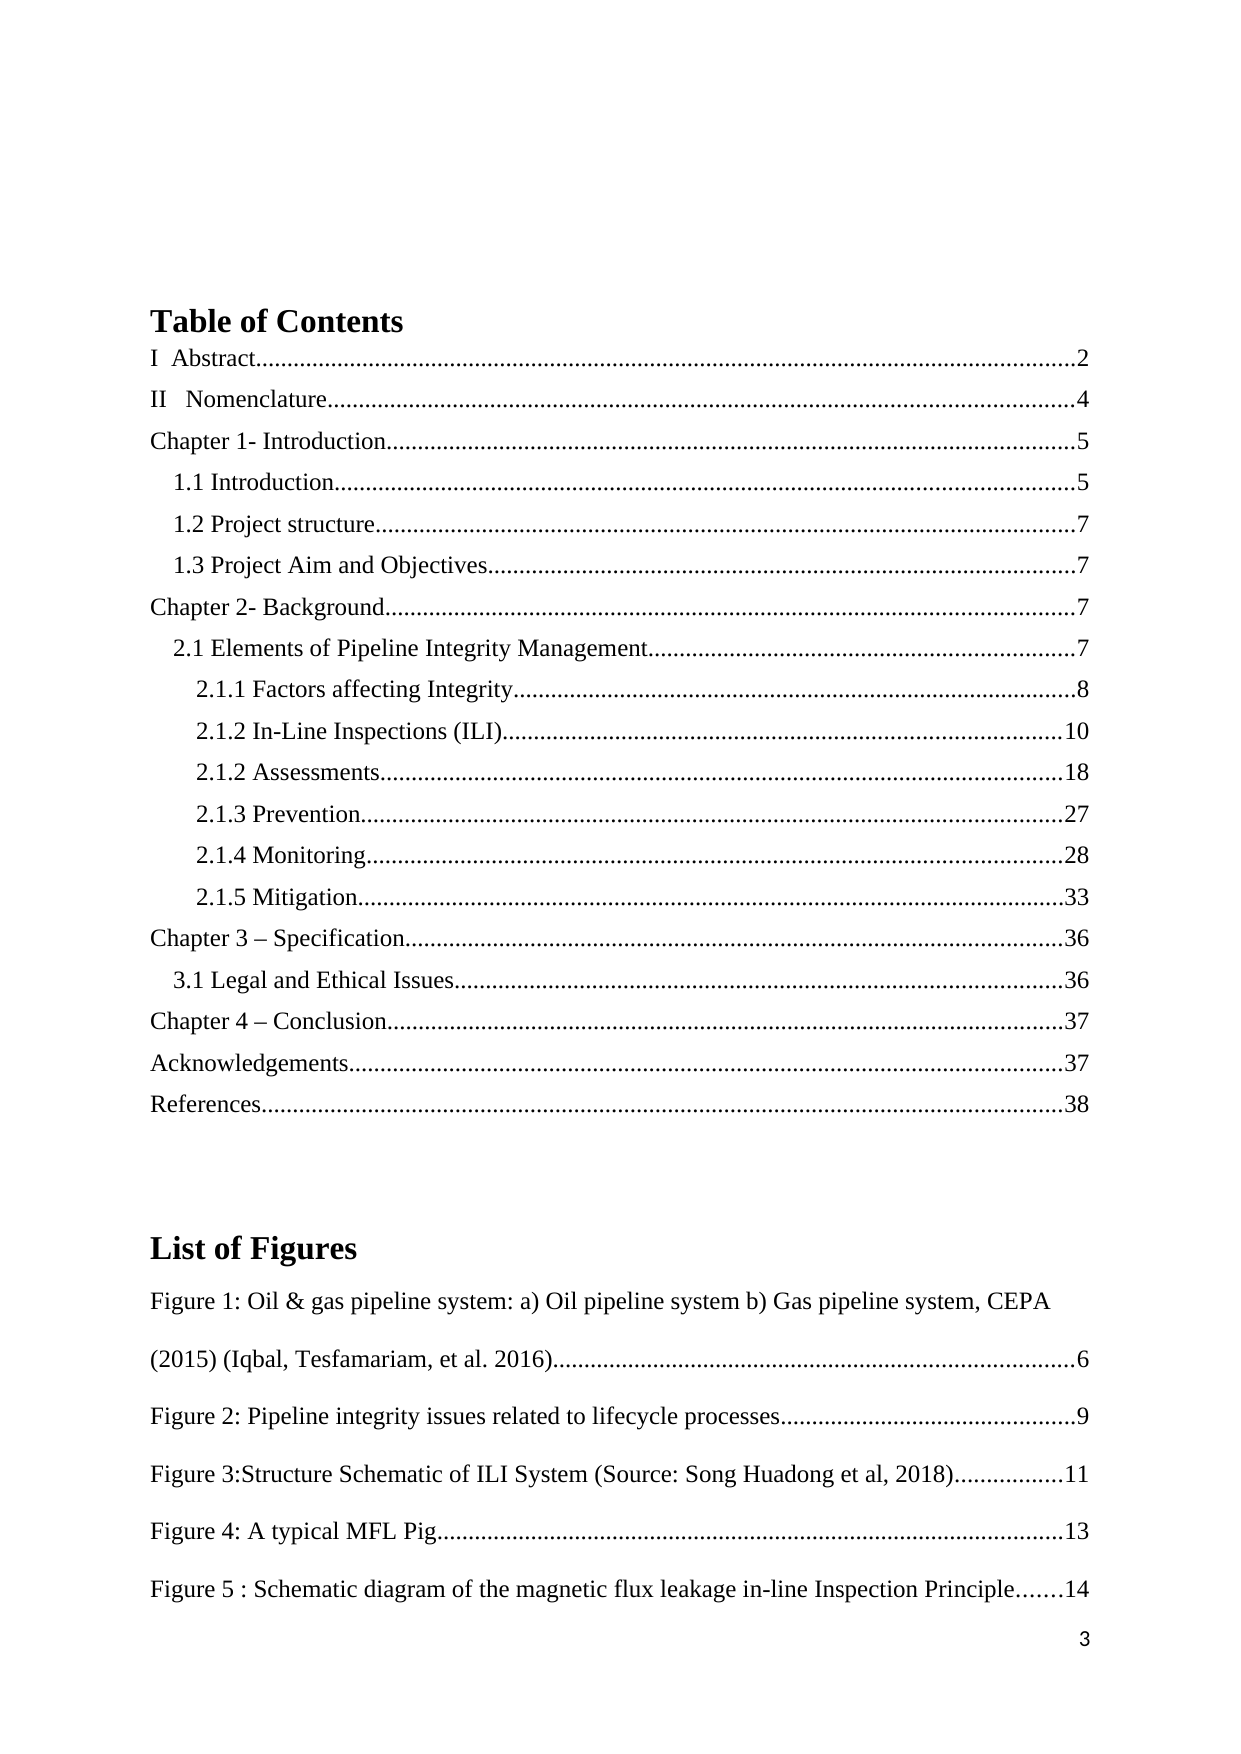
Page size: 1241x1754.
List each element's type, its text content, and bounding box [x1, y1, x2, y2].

text Figure 3:Structure Schematic of ILI System (Source: Song Huadong et al, 2018) 11 [150, 1459, 1090, 1488]
text Figure 5 : Schematic diagram of the magnetic flux leakage in-line Inspection Principle 14 [150, 1574, 1090, 1603]
text List of Figures [150, 1228, 1090, 1267]
text Figure 1: Oil & gas pipeline system: a) Oil pipeline system b) Gas pipeline system, CEPA (2015) (Iqbal, Tesfamariam, et al. 2016) 6 [150, 1286, 1090, 1373]
text Figure 2: Pipeline integrity issues related to lifecycle processes 9 [150, 1401, 1090, 1430]
text Figure 4: A typical MFL Pig 13 [150, 1516, 1090, 1545]
